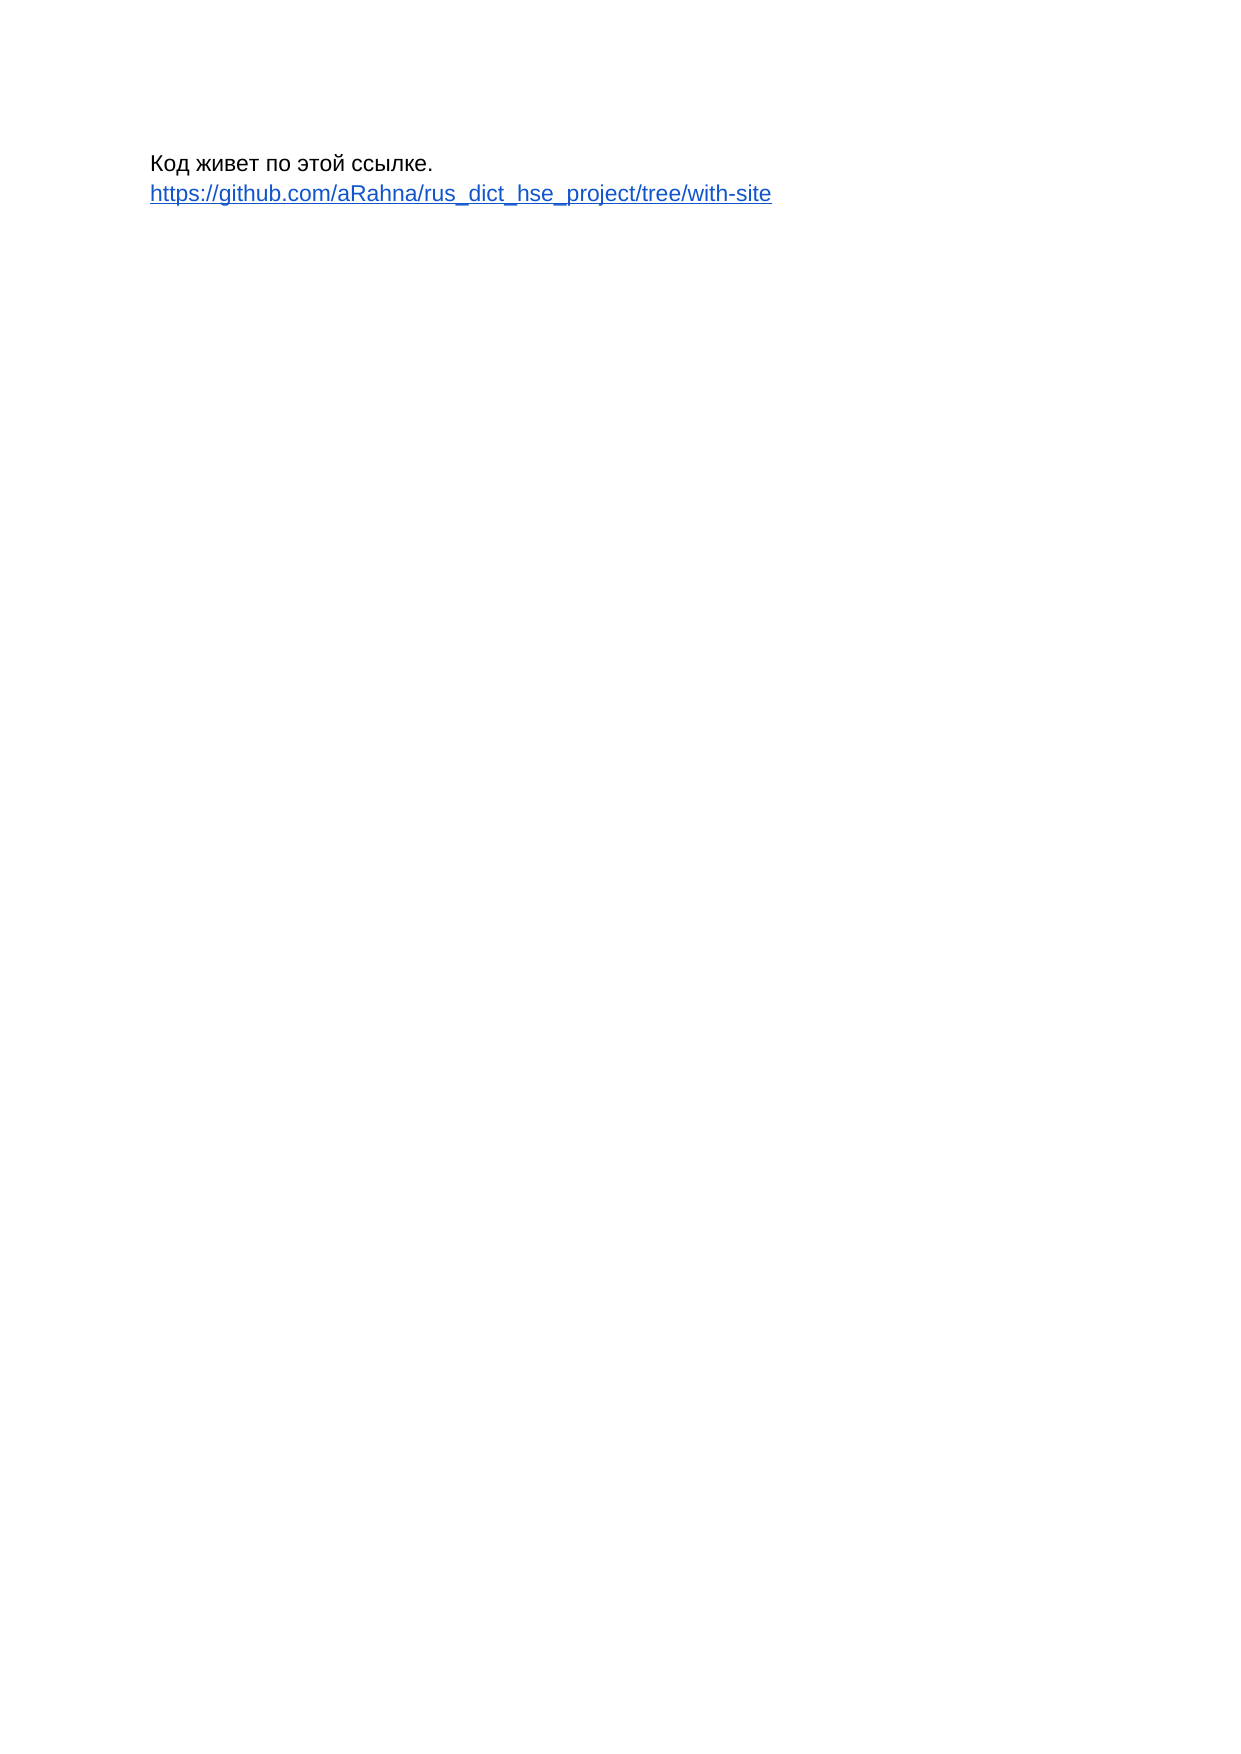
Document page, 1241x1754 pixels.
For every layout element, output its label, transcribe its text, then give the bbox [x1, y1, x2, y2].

text https://github.com/aRahna/rus_dict_hse_project/tree/with-site [150, 180, 1090, 207]
text Код живет по этой ссылке. [150, 150, 1090, 176]
